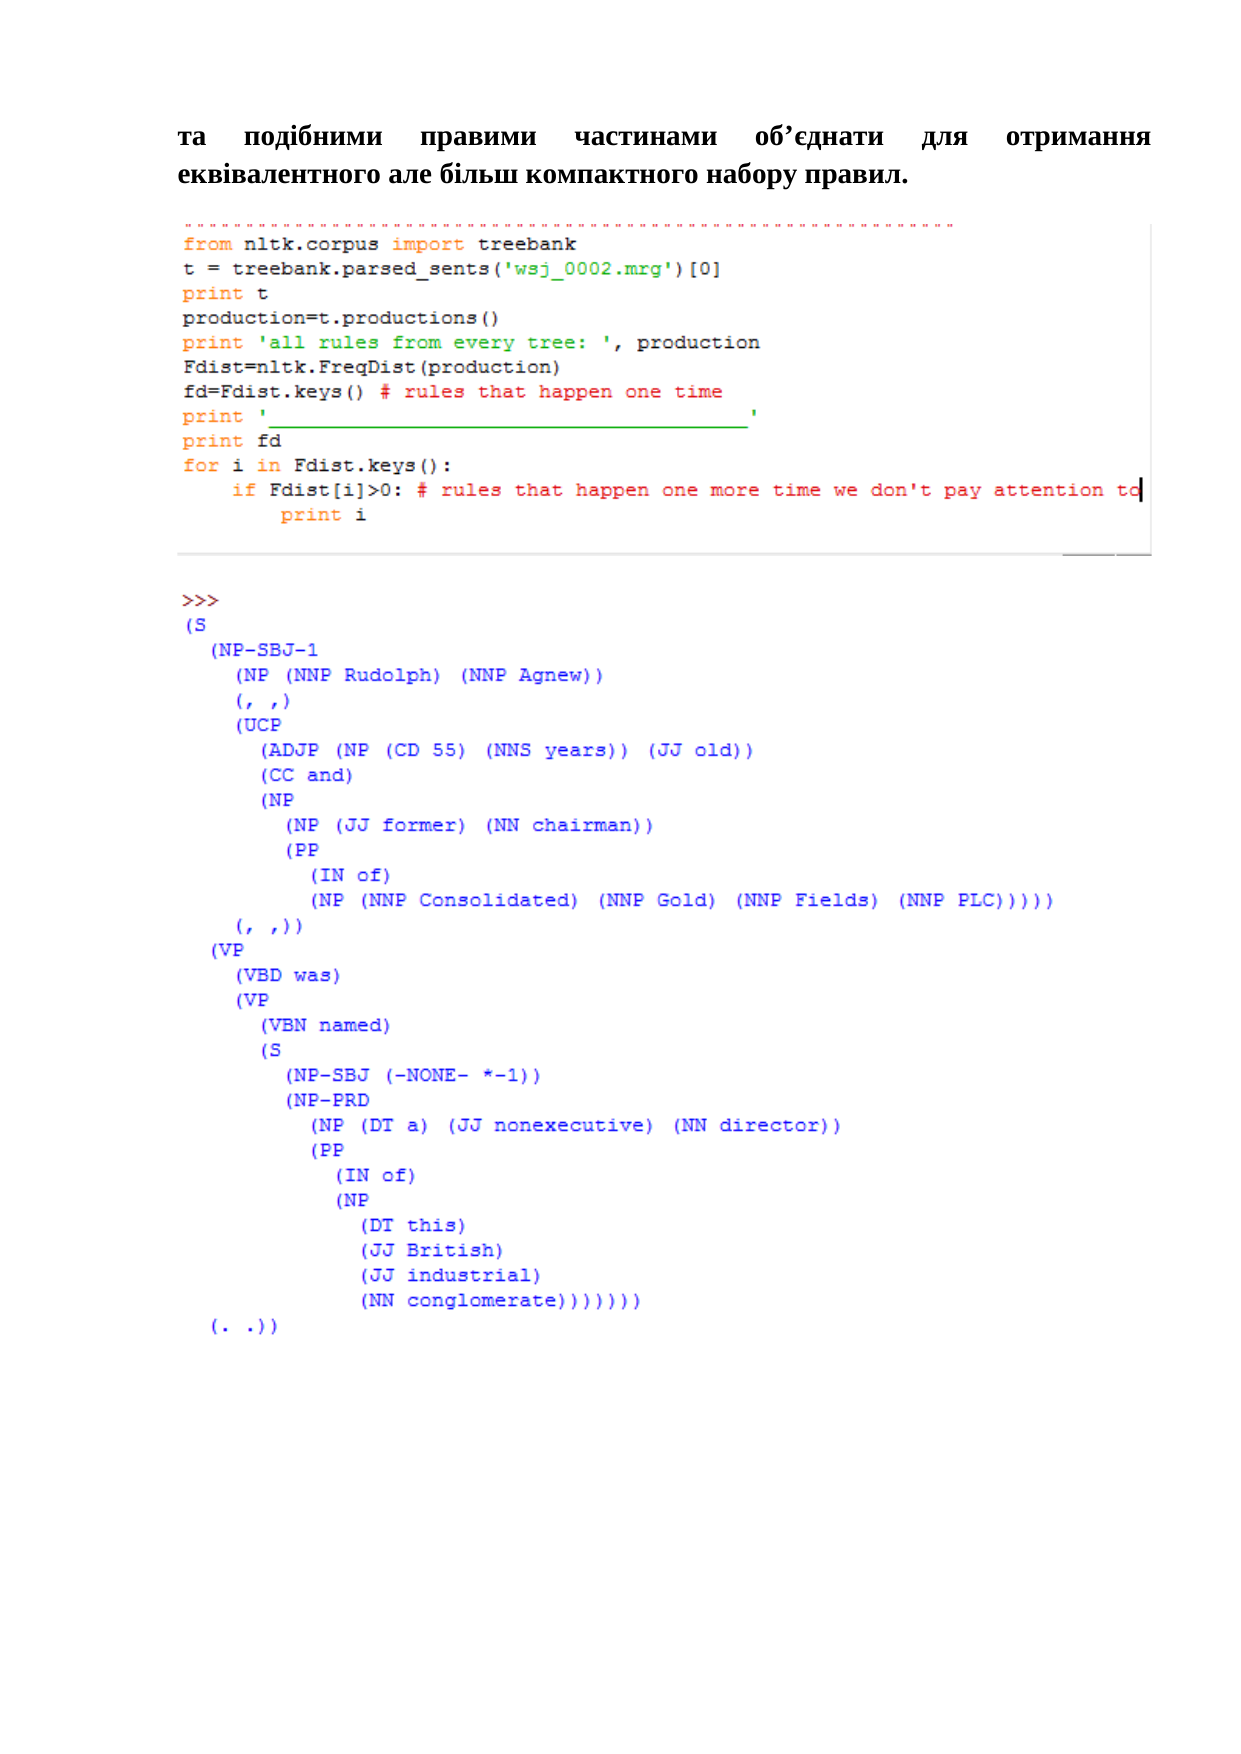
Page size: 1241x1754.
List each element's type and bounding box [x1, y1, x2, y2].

picture [177, 224, 1152, 556]
text [177, 118, 1152, 190]
picture [177, 589, 1137, 1344]
